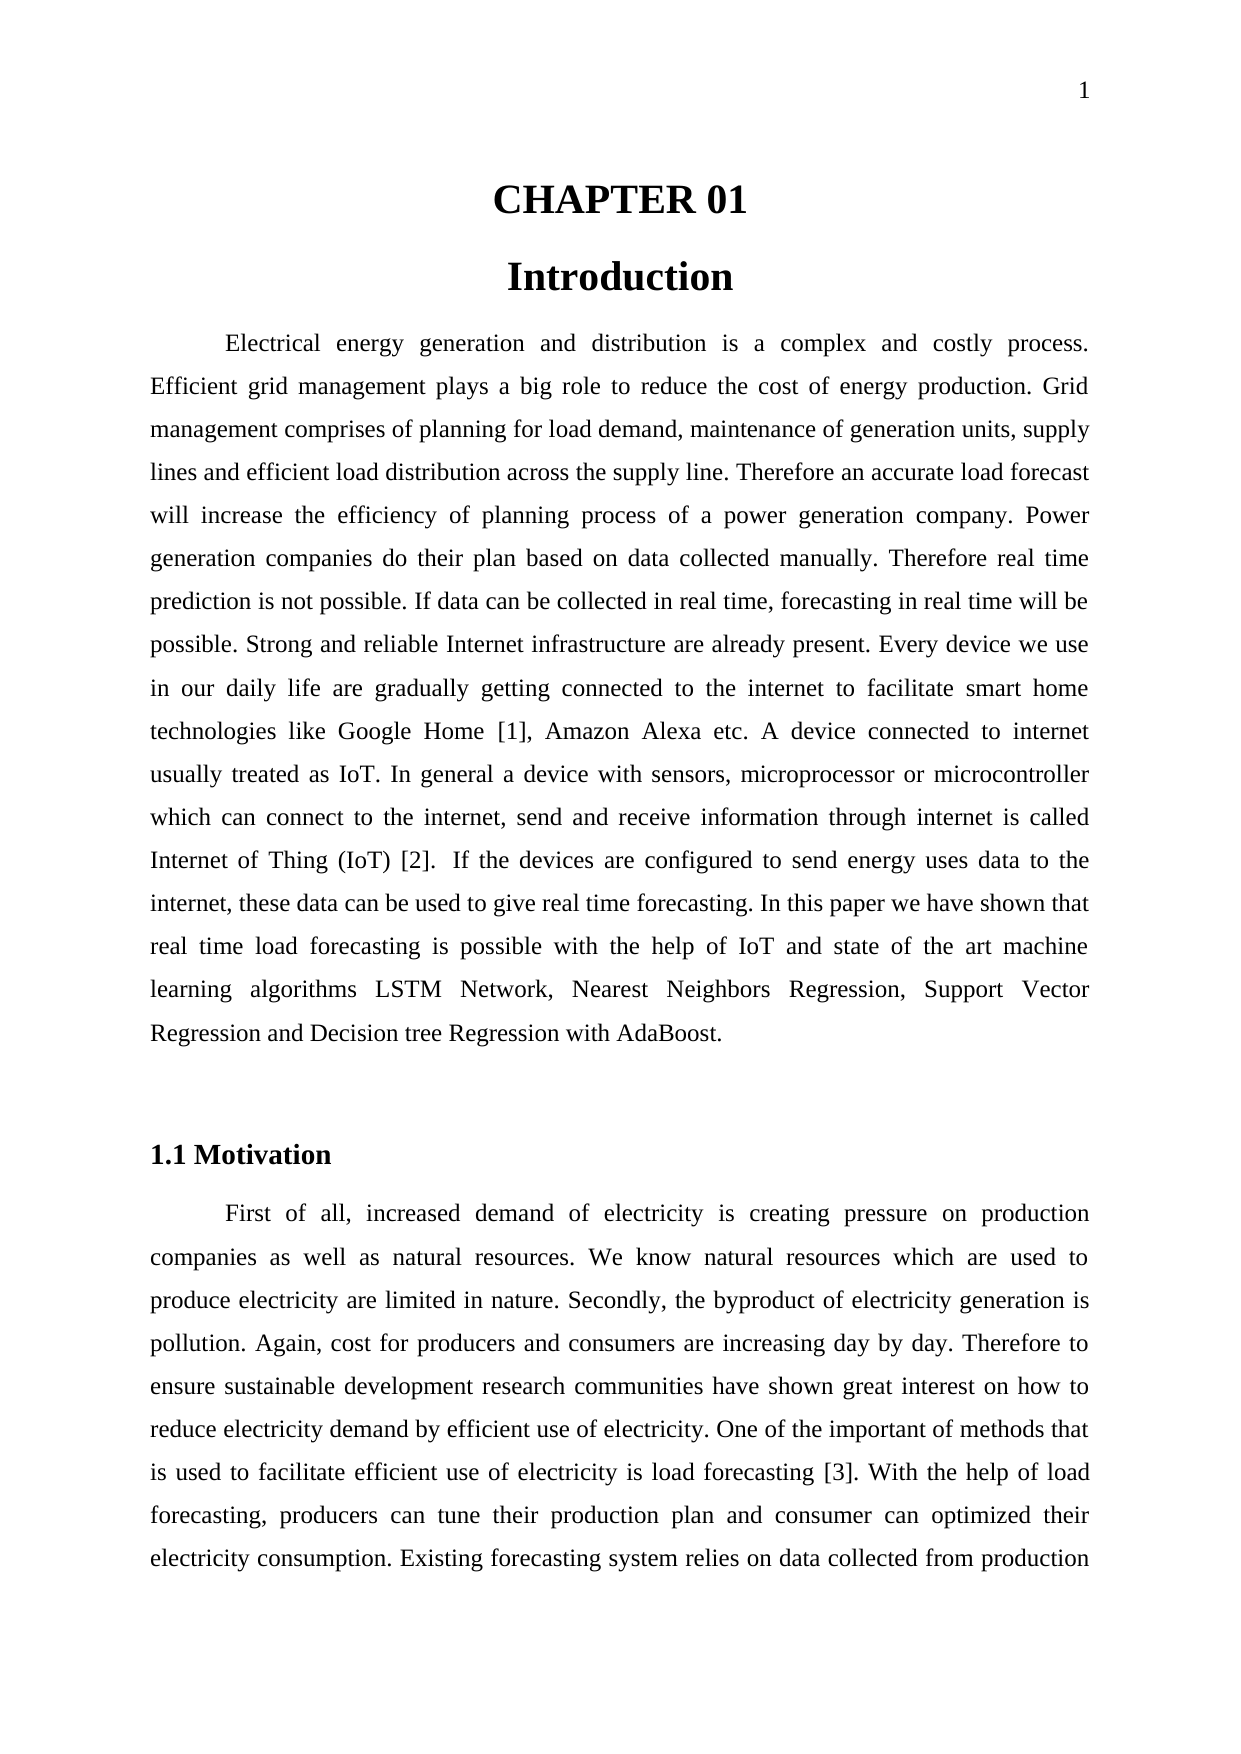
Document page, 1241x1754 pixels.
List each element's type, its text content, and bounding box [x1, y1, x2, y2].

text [150, 1198, 1090, 1572]
text Electrical energy generation and distribution is a complex and costly process. Efficient grid management plays a big role to reduce the cost of energy production. Grid management comprises of planning for load demand, maintenance of generation units, supply lines and efficient load distribution across the supply line. Therefore an accurate load forecast will increase the efficiency of planning process of a power generation company. Power generation companies do their plan based on data collected manually. Therefore real time prediction is not possible. If data can be collected in real time, forecasting in real time will be possible. Strong and reliable Internet infrastructure are already present. Every device we use in our daily life are gradually getting connected to the internet to facilitate smart home technologies like Google Home [1], Amazon Alexa etc. A device connected to internet usually treated as IoT. In general a device with sensors, microprocessor or microcontroller which can connect to the internet, send and receive information through internet is called Internet of Thing (IoT) [2]. If the devices are configured to send energy uses data to the internet, these data can be used to give real time forecasting. In this paper we have shown that real time load forecasting is possible with the help of IoT and state of the art machine learning algorithms LSTM Network, Nearest Neighbors Regression, Support Vector Regression and Decision tree Regression with AdaBoost. [150, 328, 1090, 1046]
subtitle Introduction [150, 251, 1090, 299]
subtitle CHAPTER 01 [150, 175, 1090, 223]
subtitle 1.1 Motivation [150, 1137, 1090, 1171]
